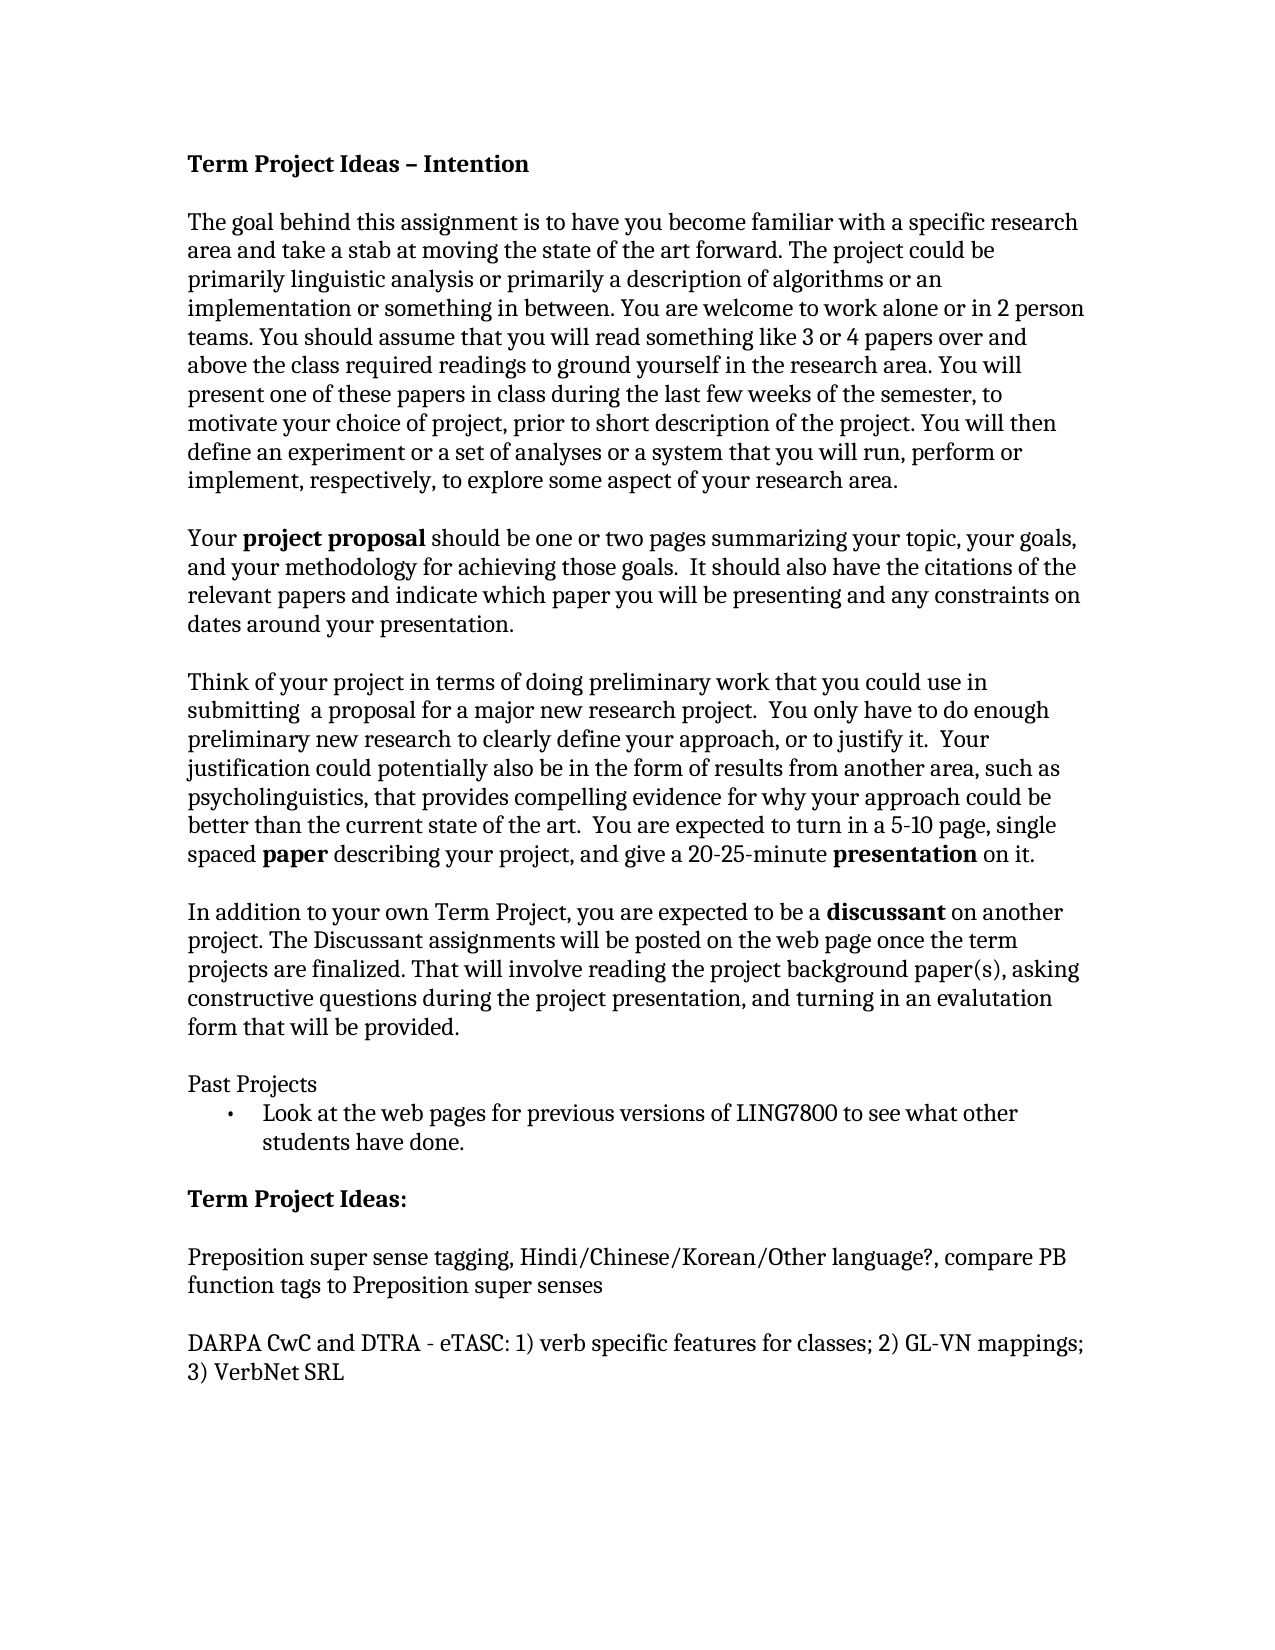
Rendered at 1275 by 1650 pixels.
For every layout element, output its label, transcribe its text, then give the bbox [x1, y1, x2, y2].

text Your project proposal should be one or two pages summarizing your topic, your goals, and your methodology for achieving those goals. It should also have the citations of the relevant papers and indicate which paper you will be presenting and any constraints on dates around your presentation. [187, 524, 1087, 639]
list Look at the web pages for previous versions of LING7800 to see what other students have done. [225, 1099, 1087, 1156]
text In addition to your own Term Project, you are expected to be a discussant on another project. The Discussant assignments will be posted on the web page once the term projects are finalized. That will involve reading the project background paper(s), asking constructive questions during the project presentation, and turning in an evalutation form that will be provided. [187, 897, 1087, 1041]
text Think of your project in terms of doing preliminary work that you could use in submitting a proposal for a major new research project. You only have to do enough preliminary new research to clearly define your approach, or to justify it. Your justification could potentially also be in the form of results from another area, such as psycholinguistics, that provides compelling evidence for why your approach could be better than the current state of the art. You are expected to turn in a 5-10 page, single spaced paper describing your project, and give a 20-25-minute presentation on it. [187, 667, 1087, 869]
text Preposition super sense tagging, Hindi/Chinese/Korean/Other language?, compare PB function tags to Preposition super senses [187, 1242, 1087, 1300]
text DARPA CwC and DTRA - eTASC: 1) verb specific features for classes; 2) GL-VN mappings; 3) VerbNet SRL [187, 1329, 1087, 1386]
text Past Projects [187, 1070, 1087, 1099]
text Term Project Ideas – Intention [187, 150, 1087, 179]
text Term Project Ideas: [187, 1185, 1087, 1214]
text The goal behind this assignment is to have you become familiar with a specific research area and take a stab at moving the state of the art forward. The project could be primarily linguistic analysis or primarily a description of algorithms or an implementation or something in between. You are welcome to work alone or in 2 person teams. You should assume that you will read something like 3 or 4 papers over and above the class required readings to ground yourself in the research area. You will present one of these papers in class during the last few weeks of the semester, to motivate your choice of project, prior to short description of the project. You will then define an experiment or a set of analyses or a system that you will run, perform or implement, respectively, to explore some aspect of your research area. [187, 207, 1087, 495]
